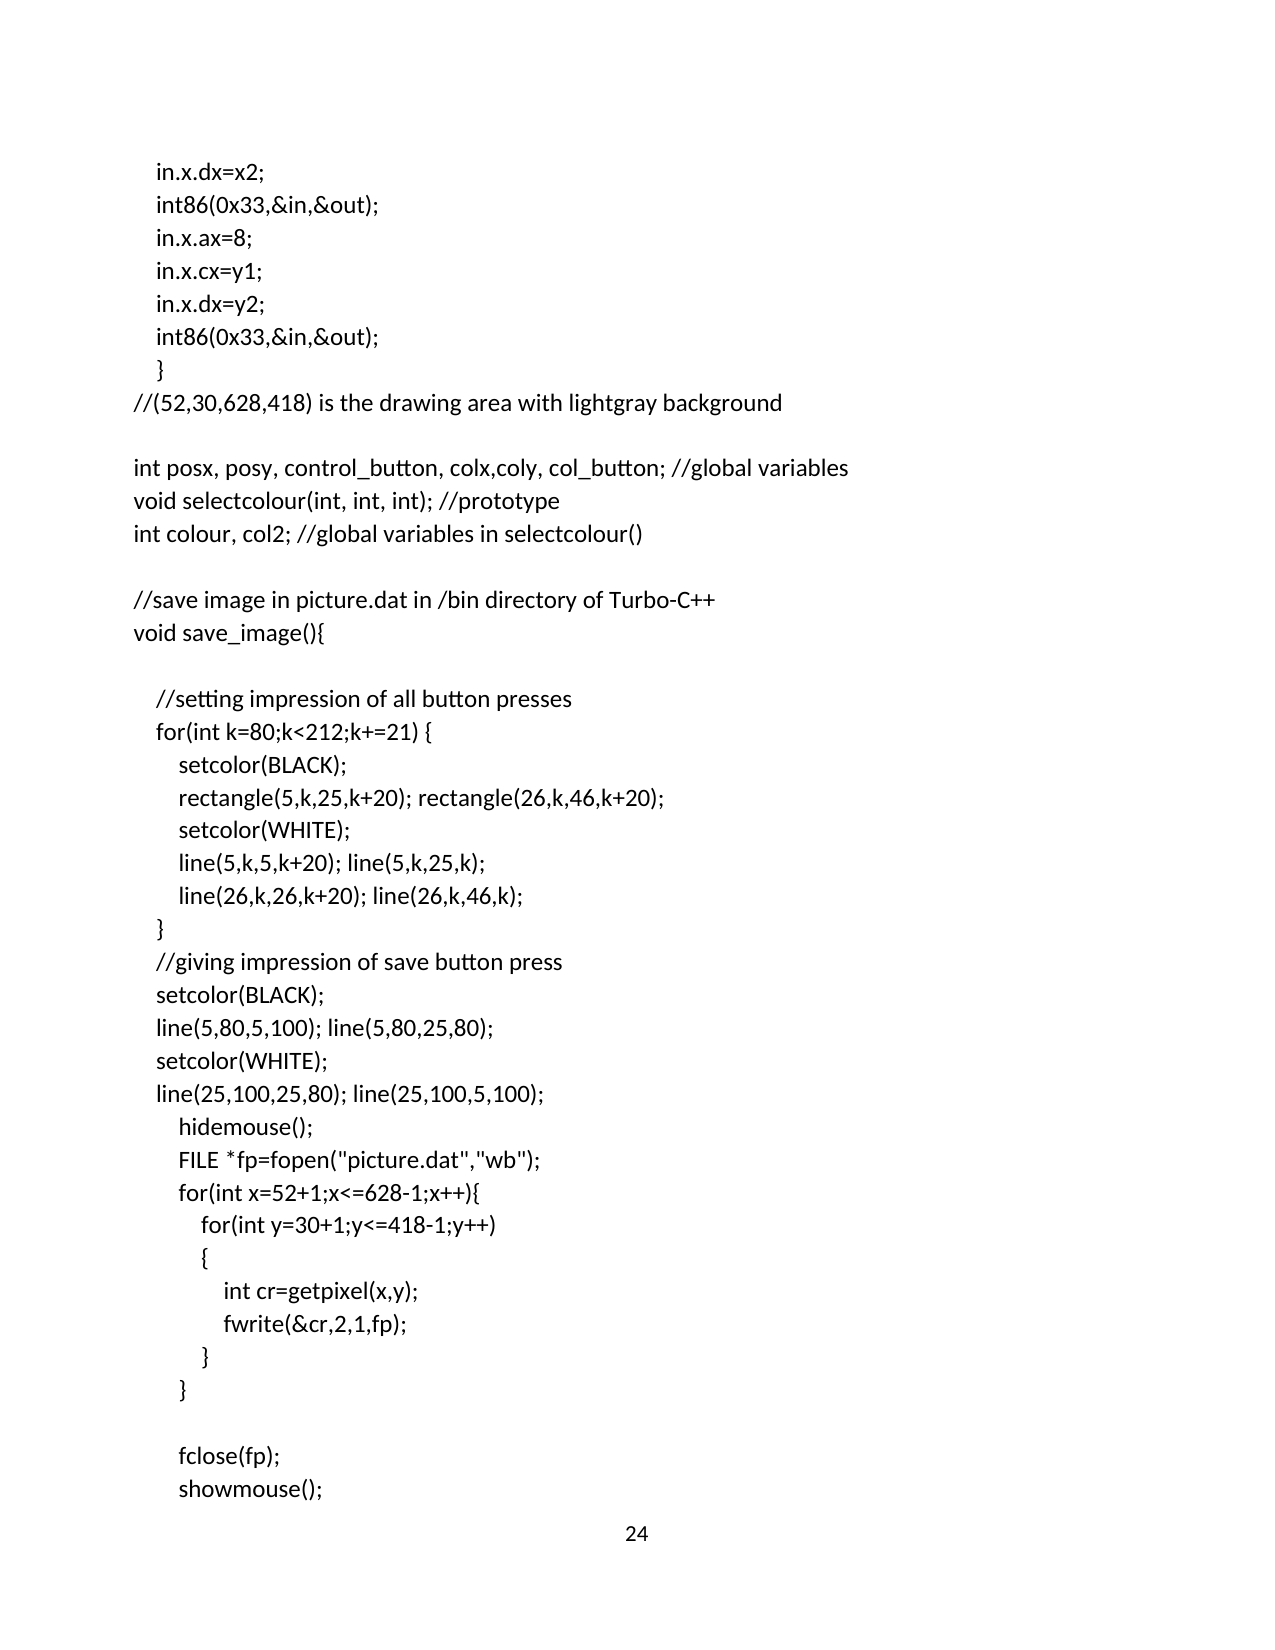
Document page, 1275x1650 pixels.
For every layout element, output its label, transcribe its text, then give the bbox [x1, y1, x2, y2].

text setcolor(WHITE); [133, 1045, 1139, 1076]
text showmouse(); [133, 1473, 1139, 1503]
text for(int x=52+1;x<=628-1;x++){ [133, 1177, 1139, 1207]
text //save image in picture.dat in /bin directory of Turbo-C++ [133, 584, 1139, 615]
text FILE *fp=fopen("picture.dat","wb"); [133, 1144, 1139, 1174]
text in.x.ax=8; [133, 222, 1139, 253]
text } [133, 1374, 1139, 1405]
text int cr=getpixel(x,y); [133, 1275, 1139, 1306]
text fclose(fp); [133, 1440, 1139, 1471]
text setcolor(WHITE); [133, 814, 1139, 845]
text for(int y=30+1;y<=418-1;y++) [133, 1209, 1139, 1240]
text line(5,k,5,k+20); line(5,k,25,k); [133, 847, 1139, 878]
text setcolor(BLACK); [133, 749, 1139, 779]
text int86(0x33,&in,&out); [133, 321, 1139, 351]
text { [133, 1242, 1139, 1273]
text void selectcolour(int, int, int); //prototype [133, 485, 1139, 516]
text int colour, col2; //global variables in selectcolour() [133, 518, 1139, 549]
text //(52,30,628,418) is the drawing area with lightgray background [133, 387, 1139, 417]
text in.x.dx=x2; [133, 156, 1139, 187]
text //giving impression of save button press [133, 946, 1139, 977]
text hidemouse(); [133, 1111, 1139, 1141]
text setcolor(BLACK); [133, 979, 1139, 1010]
text in.x.dx=y2; [133, 288, 1139, 318]
text //setting impression of all button presses [133, 683, 1139, 713]
text } [133, 354, 1139, 384]
text line(25,100,25,80); line(25,100,5,100); [133, 1078, 1139, 1108]
text } [133, 1341, 1139, 1372]
text line(5,80,5,100); line(5,80,25,80); [133, 1012, 1139, 1043]
text int posx, posy, control_button, colx,coly, col_button; //global variables [133, 452, 1139, 483]
text for(int k=80;k<212;k+=21) { [133, 716, 1139, 746]
text void save_image(){ [133, 617, 1139, 648]
text line(26,k,26,k+20); line(26,k,46,k); [133, 880, 1139, 911]
text rectangle(5,k,25,k+20); rectangle(26,k,46,k+20); [133, 782, 1139, 812]
text in.x.cx=y1; [133, 255, 1139, 286]
text int86(0x33,&in,&out); [133, 189, 1139, 220]
text } [133, 913, 1139, 944]
text fwrite(&cr,2,1,fp); [133, 1308, 1139, 1339]
